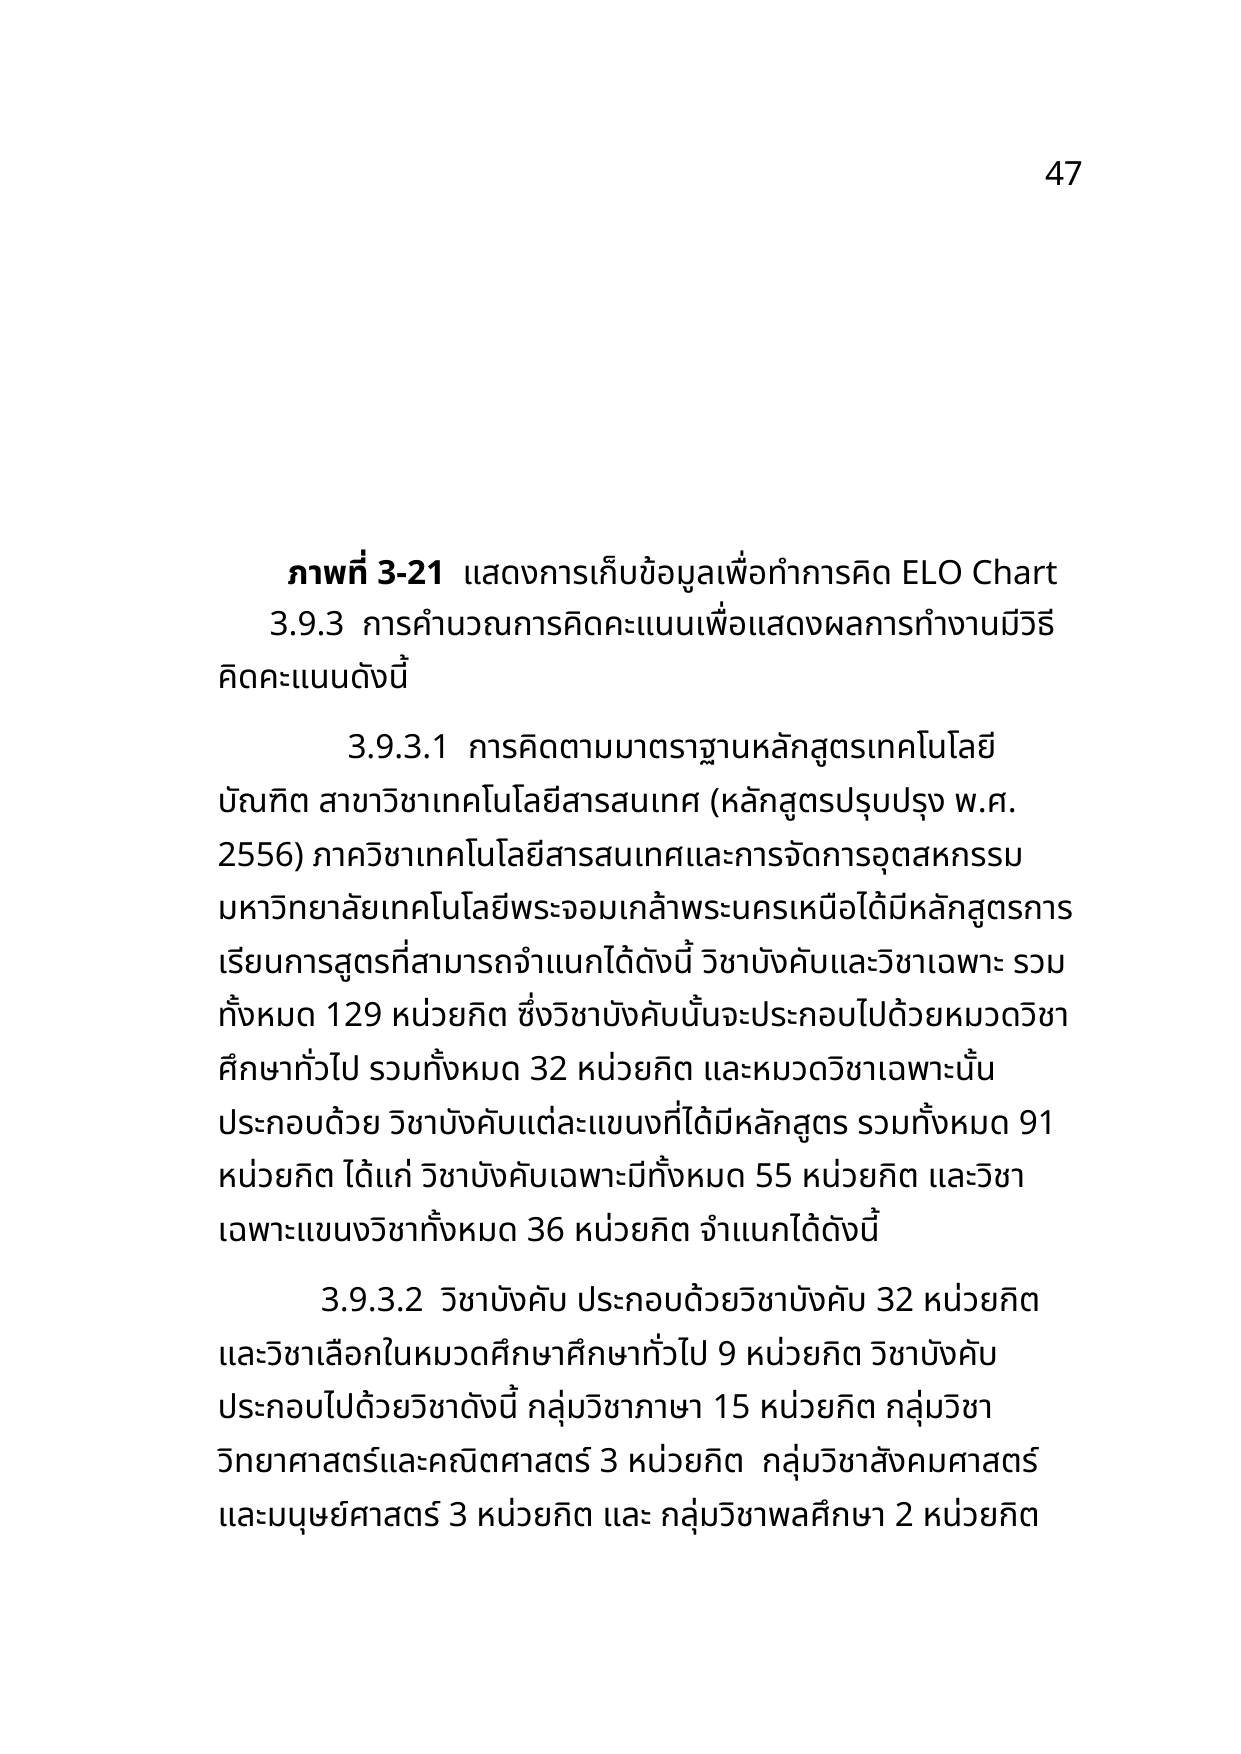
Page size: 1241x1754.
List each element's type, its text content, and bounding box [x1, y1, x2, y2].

text 3.9.3.2 วิชาบังคับ ประกอบด้วยวิชาบังคับ 32 หน่วยกิตและวิชาเลือกในหมวดศึกษาศึกษาทั่วไป 9 หน่วยกิต วิชาบังคับประกอบไปด้วยวิชาดังนี้ กลุ่มวิชาภาษา 15 หน่วยกิต กลุ่มวิชาวิทยาศาสตร์และคณิตศาสตร์ 3 หน่วยกิต กลุ่มวิชาสังคมศาสตร์และมนุษย์ศาสตร์ 3 หน่วยกิต และ กลุ่มวิชาพลศึกษา 2 หน่วยกิต [217, 1276, 1083, 1541]
text 3.9.3.1 การคิดตามมาตราฐานหลักสูตรเทคโนโลยีบัณฑิต สาขาวิชาเทคโนโลยีสารสนเทศ (หลักสูตรปรุบปรุง พ.ศ. 2556) ภาควิชาเทคโนโลยีสารสนเทศและการจัดการอุตสหกรรม มหาวิทยาลัยเทคโนโลยีพระจอมเกล้าพระนครเหนือได้มีหลักสูตรการเรียนการสูตรที่สามารถจำแนกได้ดังนี้ วิชาบังคับและวิชาเฉพาะ รวมทั้งหมด 129 หน่วยกิต ซึ่งวิชาบังคับนั้นจะประกอบไปด้วยหมวดวิชาศึกษาทั่วไป รวมทั้งหมด 32 หน่วยกิต และหมวดวิชาเฉพาะนั้นประกอบด้วย วิชาบังคับแต่ละแขนงที่ได้มีหลักสูตร รวมทั้งหมด 91 หน่วยกิต ได้แก่ วิชาบังคับเฉพาะมีทั้งหมด 55 หน่วยกิต และวิชาเฉพาะแขนงวิชาทั้งหมด 36 หน่วยกิต จำแนกได้ดังนี้ [217, 723, 1083, 1256]
text ภาพที่ 3-21 แสดงการเก็บข้อมูลเพื่อทำการคิด ELO Chart [217, 549, 1083, 599]
text 3.9.3 การคำนวณการคิดคะแนนเพื่อแสดงผลการทำงานมีวิธีคิดคะแนนดังนี้ [217, 599, 1083, 704]
